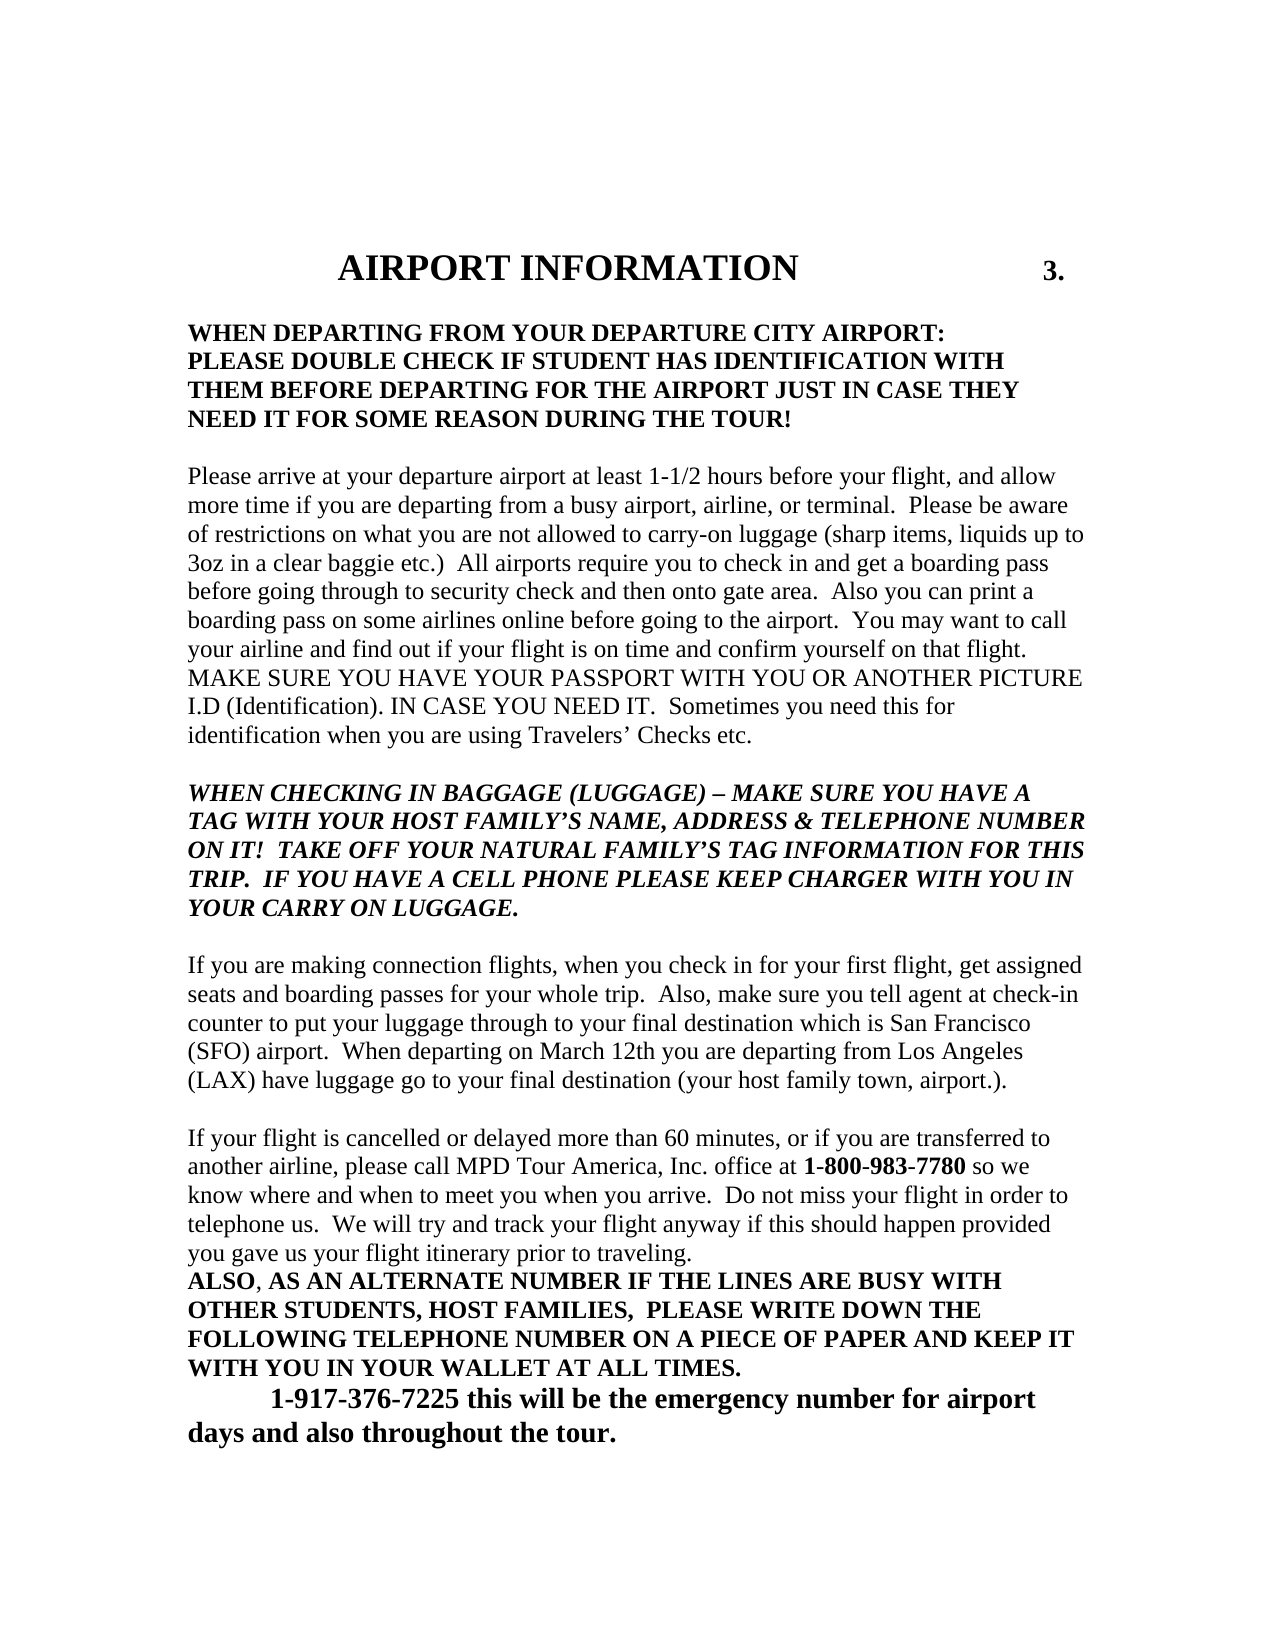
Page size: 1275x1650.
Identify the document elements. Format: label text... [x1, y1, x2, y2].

text ALSO, AS AN ALTERNATE NUMBER IF THE LINES ARE BUSY WITH OTHER STUDENTS, HOST FAMILIES, PLEASE WRITE DOWN THE FOLLOWING TELEPHONE NUMBER ON A PIECE OF PAPER AND KEEP IT WITH YOU IN YOUR WALLET AT ALL TIMES. [187, 1266, 1087, 1381]
text 1-917-376-7225 this will be the emergency number for airport days and also throughout the tour. [187, 1381, 1087, 1448]
text WHEN CHECKING IN BAGGAGE (LUGGAGE) – MAKE SURE YOU HAVE A TAG WITH YOUR HOST FAMILY’S NAME, ADDRESS & TELEPHONE NUMBER ON IT! TAKE OFF YOUR NATURAL FAMILY’S TAG INFORMATION FOR THIS TRIP. IF YOU HAVE A CELL PHONE PLEASE KEEP CHARGER WITH YOU IN YOUR CARRY ON LUGGAGE. [187, 778, 1087, 921]
text If you are making connection flights, when you check in for your first flight, get assigned seats and boarding passes for your whole trip. Also, make sure you tell agent at check-in counter to put your luggage through to your final destination which is San Francisco (SFO) airport. When departing on March 12th you are departing from (LAX) have luggage go to your final destination (your host family town, airport.). [187, 950, 1087, 1094]
text PLEASE DOUBLE CHECK IF STUDENT HAS IDENTIFICATION WITH THEM BEFORE DEPARTING FOR THE AIRPORT JUST IN CASE THEY NEED IT FOR SOME REASON DURING THE TOUR! [187, 346, 1087, 433]
text WHEN DEPARTING FROM YOUR : [187, 318, 1087, 346]
text AIRPORT INFORMATION 3. [187, 246, 1087, 289]
text If your flight is cancelled or delayed more than 60 minutes, or if you are transferred to another airline, please call MPD Tour America, Inc. office at 1-800-983-7780 so we know where and when to meet you when you arrive. Do not miss your flight in order to telephone us. We will try and track your flight anyway if this should happen provided you gave us your flight itinerary prior to traveling. [187, 1123, 1087, 1266]
text Please arrive at your departure airport at least 1-1/2 hours before your flight, and allow more time if you are departing from a busy airport, airline, or terminal. Please be aware of restrictions on what you are not allowed to carry-on luggage (sharp items, liquids up to 3oz in a clear baggie etc.) All airports require you to check in and get a boarding pass before going through to security check and then onto gate area. Also you can print a boarding pass on some airlines online before going to the airport. You may want to call your airline and find out if your flight is on time and confirm yourself on that flight. MAKE SURE YOU HAVE YOUR PASSPORT WITH YOU OR ANOTHER PICTURE I.D (Identification). IN CASE YOU NEED IT. Sometimes you need this for identification when you are using Travelers’ Checks etc. [187, 461, 1087, 749]
